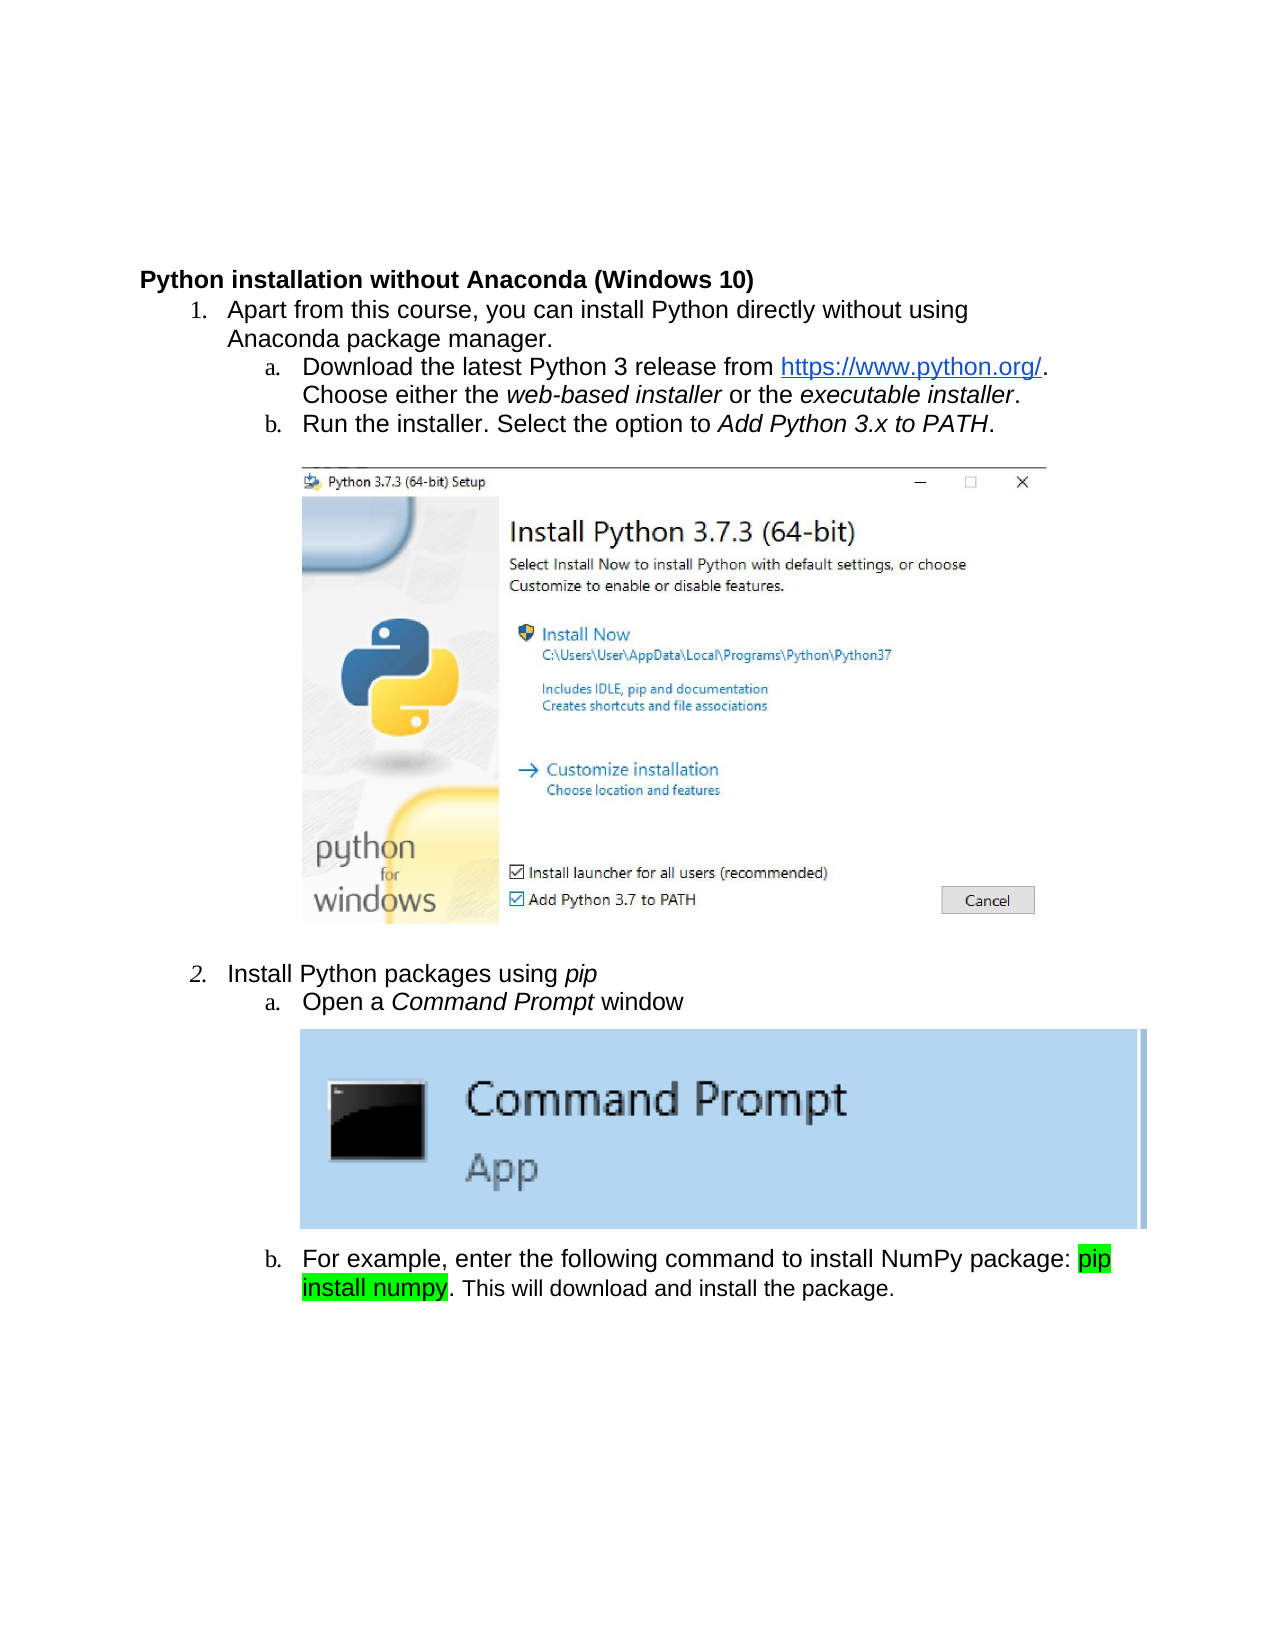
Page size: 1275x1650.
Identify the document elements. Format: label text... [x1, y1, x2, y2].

list Open a Command Prompt window [264, 988, 1200, 1016]
subtitle Python installation without Anaconda (Windows 10) [139, 264, 1200, 293]
list Run the installer. Select the option to Add Python 3.x to PATH. [264, 409, 1200, 438]
list Apart from this course, you can install Python directly without using Anaconda package manager. [189, 296, 1087, 352]
list Download the latest Python 3 release from https://www.python.org/. Choose either the web-based installer or the executable installer. [264, 353, 1049, 409]
picture [300, 1029, 1147, 1229]
picture [302, 467, 1047, 924]
list Install Python packages using pip [189, 959, 1200, 988]
